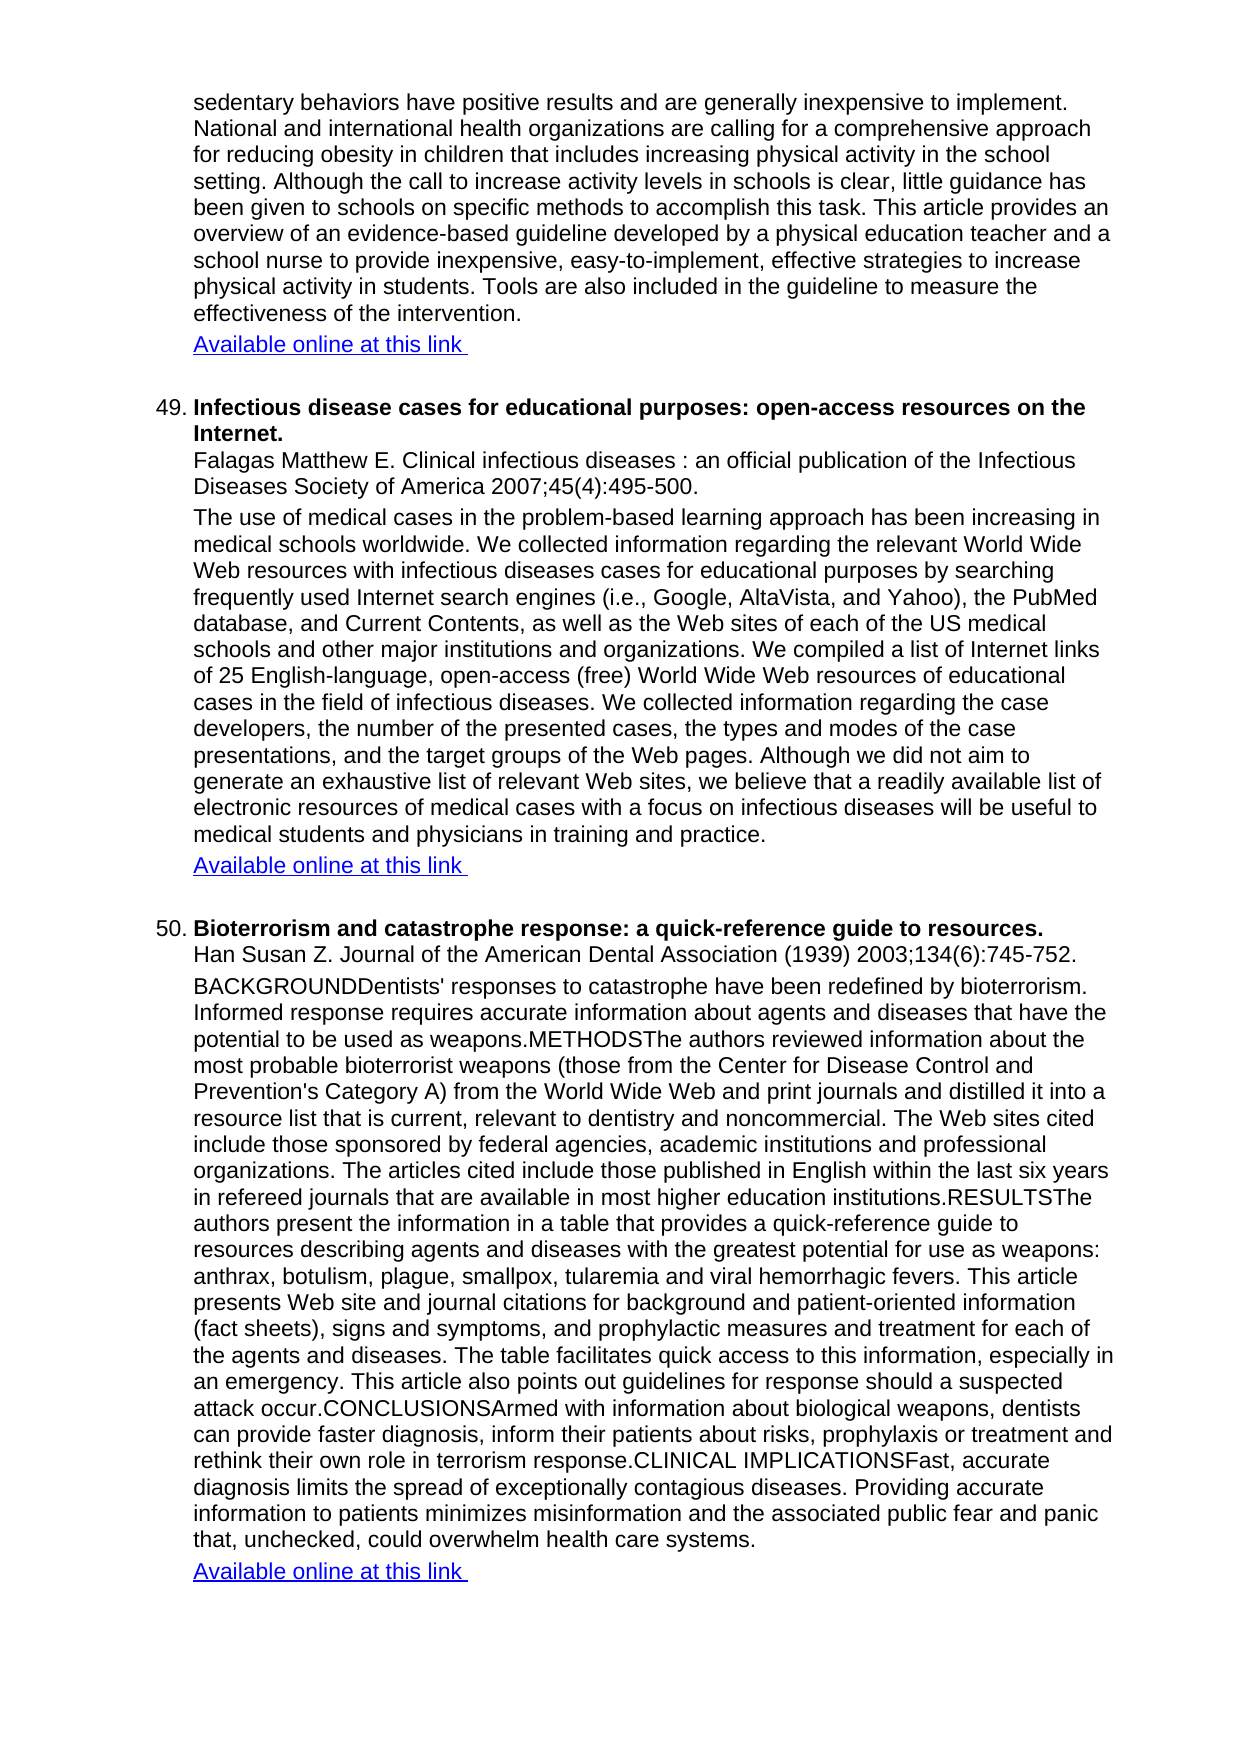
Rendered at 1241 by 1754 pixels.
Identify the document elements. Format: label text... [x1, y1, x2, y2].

text The use of medical cases in the problem-based learning approach has been increasing in medical schools worldwide. We collected information regarding the relevant World Wide Web resources with infectious diseases cases for educational purposes by searching frequently used Internet search engines (i.e., Google, AltaVista, and Yahoo), the PubMed database, and Current Contents, as well as the Web sites of each of the US medical schools and other major institutions and organizations. We compiled a list of Internet links of 25 English-language, open-access (free) World Wide Web resources of educational cases in the field of infectious diseases. We collected information regarding the case developers, the number of the presented cases, the types and modes of the case presentations, and the target groups of the Web pages. Although we did not aim to generate an exhaustive list of relevant Web sites, we believe that a readily available list of electronic resources of medical cases with a focus on infectious diseases will be useful to medical students and physicians in training and practice. [193, 504, 1122, 847]
list Bioterrorism and catastrophe response: a quick-reference guide to resources. Han Susan Z. Journal of the American Dental Association (1939) 2003;134(6):745-752. [156, 915, 1122, 968]
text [193, 89, 1122, 326]
text Available online at this link [193, 852, 1122, 878]
text BACKGROUNDDentists' responses to catastrophe have been redefined by bioterrorism. Informed response requires accurate information about agents and diseases that have the potential to be used as weapons.METHODSThe authors reviewed information about the most probable bioterrorist weapons (those from the Center for Disease Control and Prevention's Category A) from the World Wide Web and print journals and distilled it into a resource list that is current, relevant to dentistry and noncommercial. The Web sites cited include those sponsored by federal agencies, academic institutions and professional organizations. The articles cited include those published in English within the last six years in refereed journals that are available in most higher education institutions.RESULTSThe authors present the information in a table that provides a quick-reference guide to resources describing agents and diseases with the greatest potential for use as weapons: anthrax, botulism, plague, smallpox, tularemia and viral hemorrhagic fevers. This article presents Web site and journal citations for background and patient-oriented information (fact sheets), signs and symptoms, and prophylactic measures and treatment for each of the agents and diseases. The table facilitates quick access to this information, especially in an emergency. This article also points out guidelines for response should a suspected attack occur.CONCLUSIONSArmed with information about biological weapons, dentists can provide faster diagnosis, inform their patients about risks, prophylaxis or treatment and rethink their own role in terrorism response.CLINICAL IMPLICATIONSFast, accurate diagnosis limits the spread of exceptionally contagious diseases. Providing accurate information to patients minimizes misinformation and the associated public fear and panic that, unchecked, could overwhelm health care systems. [193, 973, 1122, 1553]
text Available online at this link [193, 1558, 1122, 1584]
list Infectious disease cases for educational purposes: open-access resources on the Internet. Falagas Matthew E. Clinical infectious diseases : an official publication of the Infectious Diseases Society of America 2007;45(4):495-500. [156, 394, 1122, 499]
text Available online at this link [193, 331, 1122, 357]
